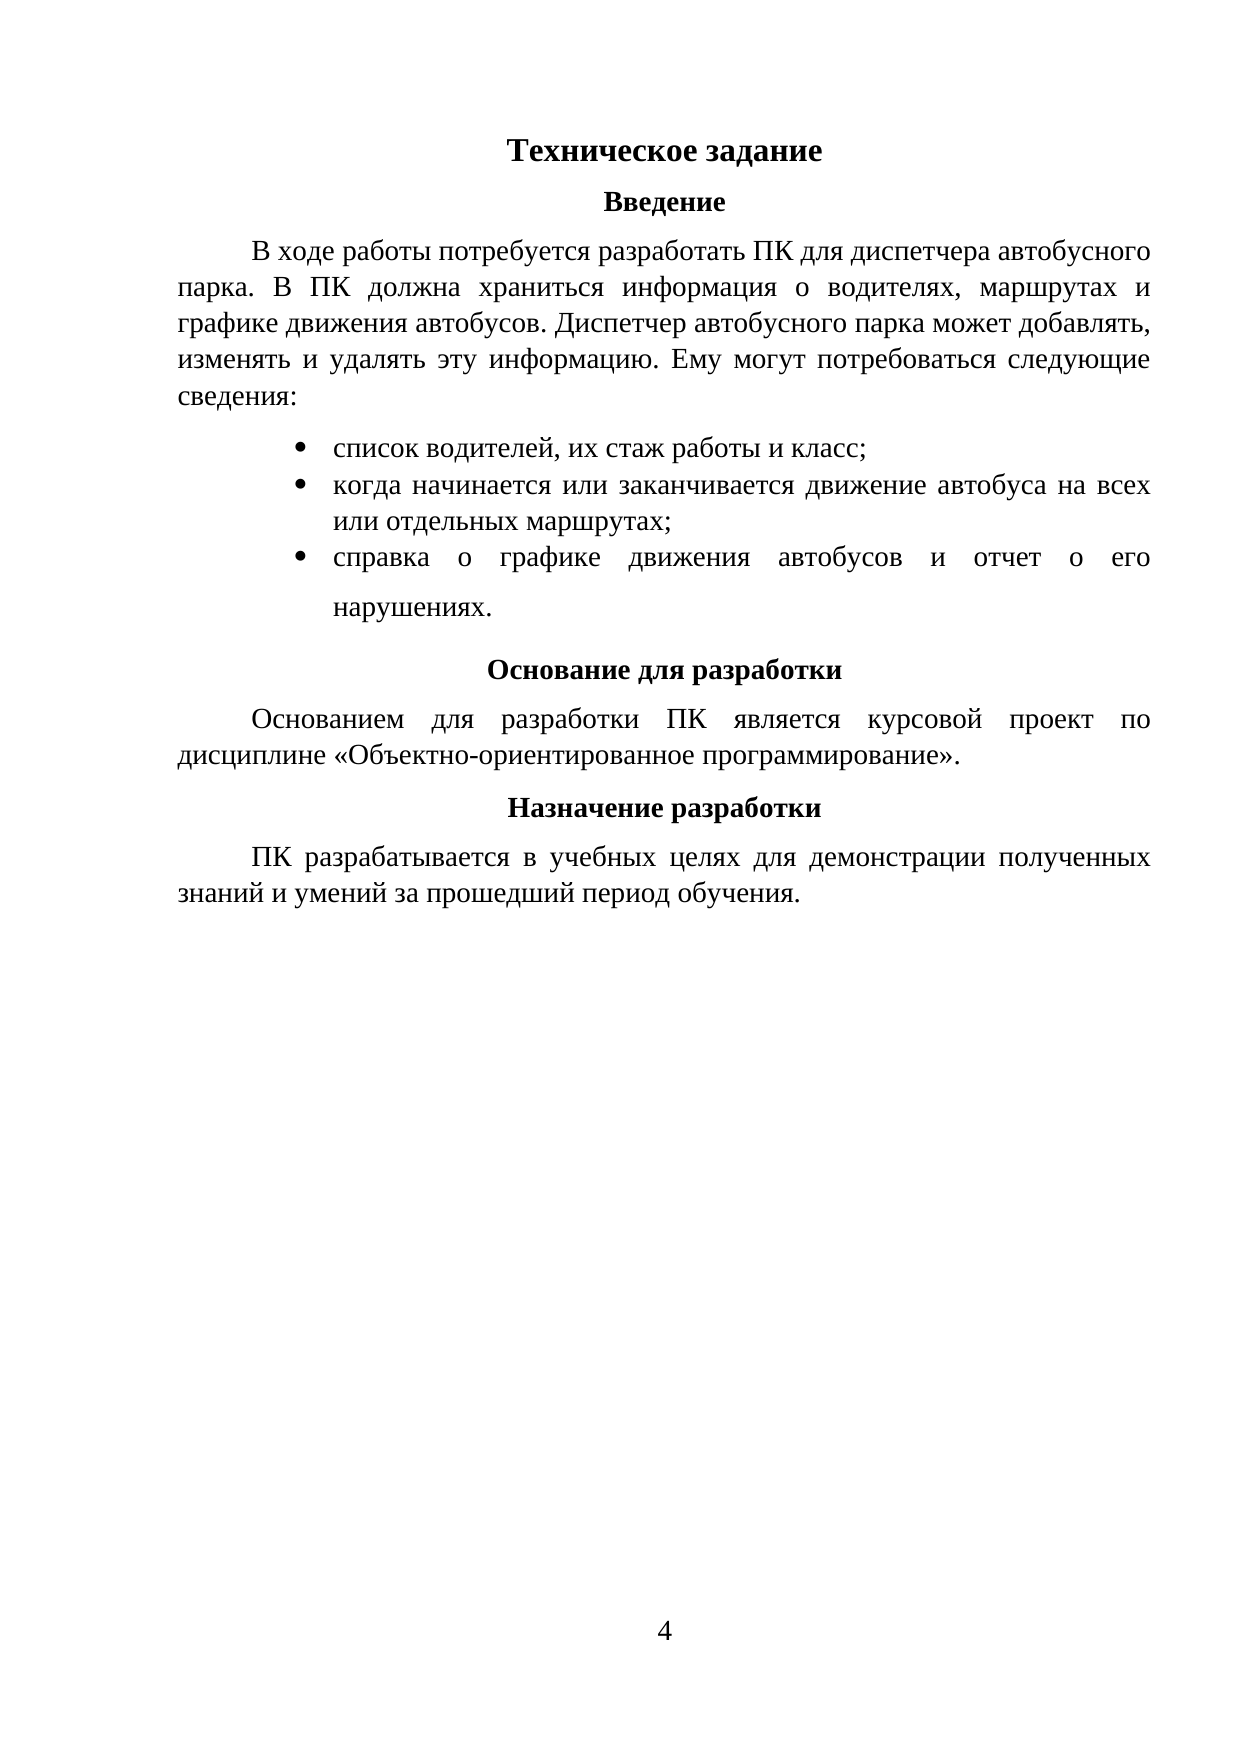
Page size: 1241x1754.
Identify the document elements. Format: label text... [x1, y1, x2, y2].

list справка о графике движения автобусов и отчет о его нарушениях. [295, 539, 1152, 623]
text ПК разрабатывается в учебных целях для демонстрации полученных знаний и умений за прошедший период обучения. [177, 839, 1152, 908]
subtitle Введение [177, 184, 1152, 218]
list список водителей, их стаж работы и класс; [295, 431, 1152, 464]
list когда начинается или заканчивается движение автобуса на всех или отдельных маршрутах; [295, 467, 1152, 537]
text В ходе работы потребуется разработать ПК для диспетчера автобусного парка. В ПК должна храниться информация о водителях, маршрутах и графике движения автобусов. Диспетчер автобусного парка может добавлять, изменять и удалять эту информацию. Ему могут потребоваться следующие сведения: [177, 233, 1152, 411]
subtitle Техническое задание [177, 131, 1152, 169]
subtitle Основание для разработки [177, 652, 1152, 686]
text Основанием для разработки ПК является курсовой проект по дисциплине «Объектно-ориентированное программирование». [177, 701, 1152, 771]
subtitle Назначение разработки [177, 790, 1152, 823]
